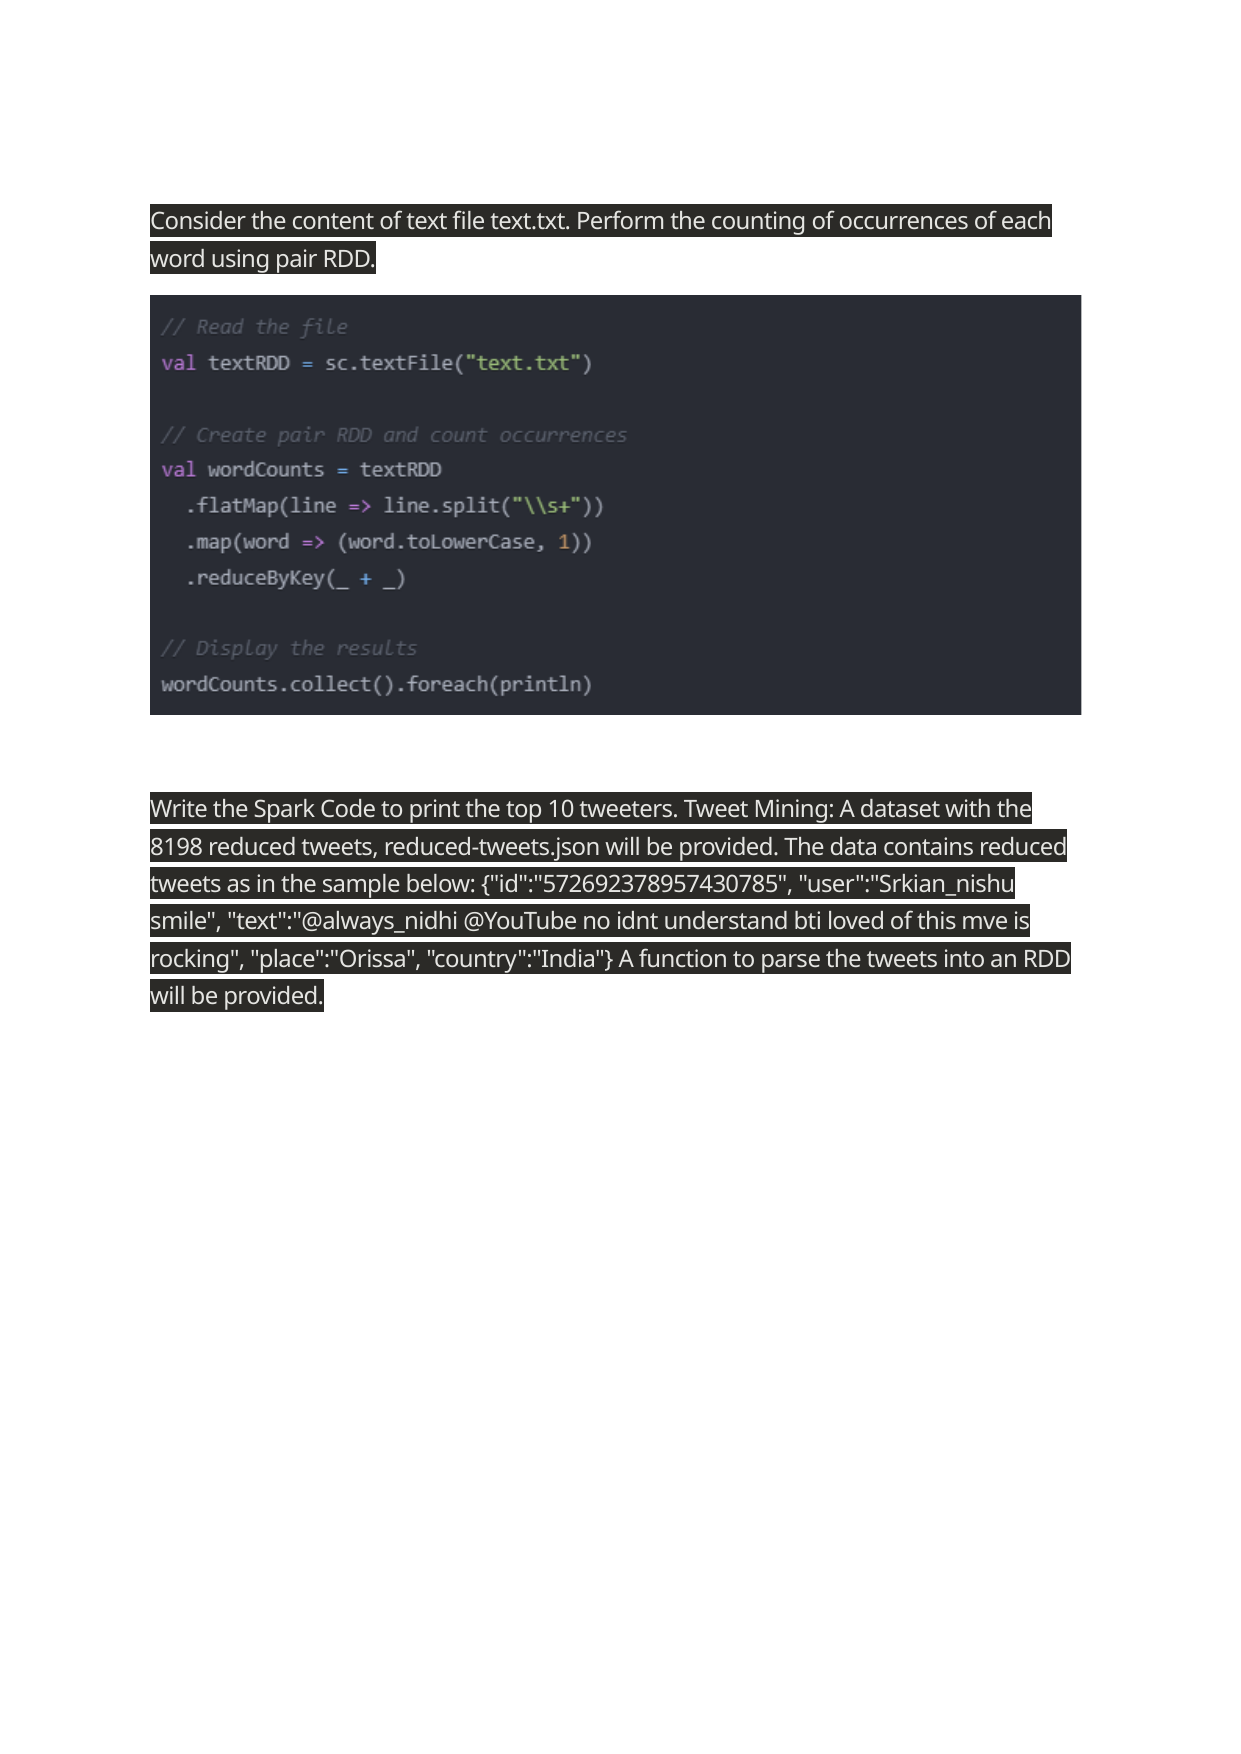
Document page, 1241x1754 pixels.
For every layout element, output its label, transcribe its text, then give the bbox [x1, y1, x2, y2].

picture [150, 295, 1082, 715]
text Write the Spark Code to print the top 10 tweeters. Tweet Mining: A dataset with the 8198 reduced tweets, reduced-tweets.json will be provided. The data contains reduced tweets as in the sample below: {"id":"572692378957430785", "user":"Srkian_nishu smile", "text":"@always_nidhi @YouTube no idnt understand bti loved of this mve is rocking", "place":"Orissa", "country":"India"} A function to parse the tweets into an RDD will be provided. [150, 792, 1090, 1012]
text Consider the content of text file text.txt. Perform the counting of occurrences of each word using pair RDD. [150, 204, 1090, 274]
